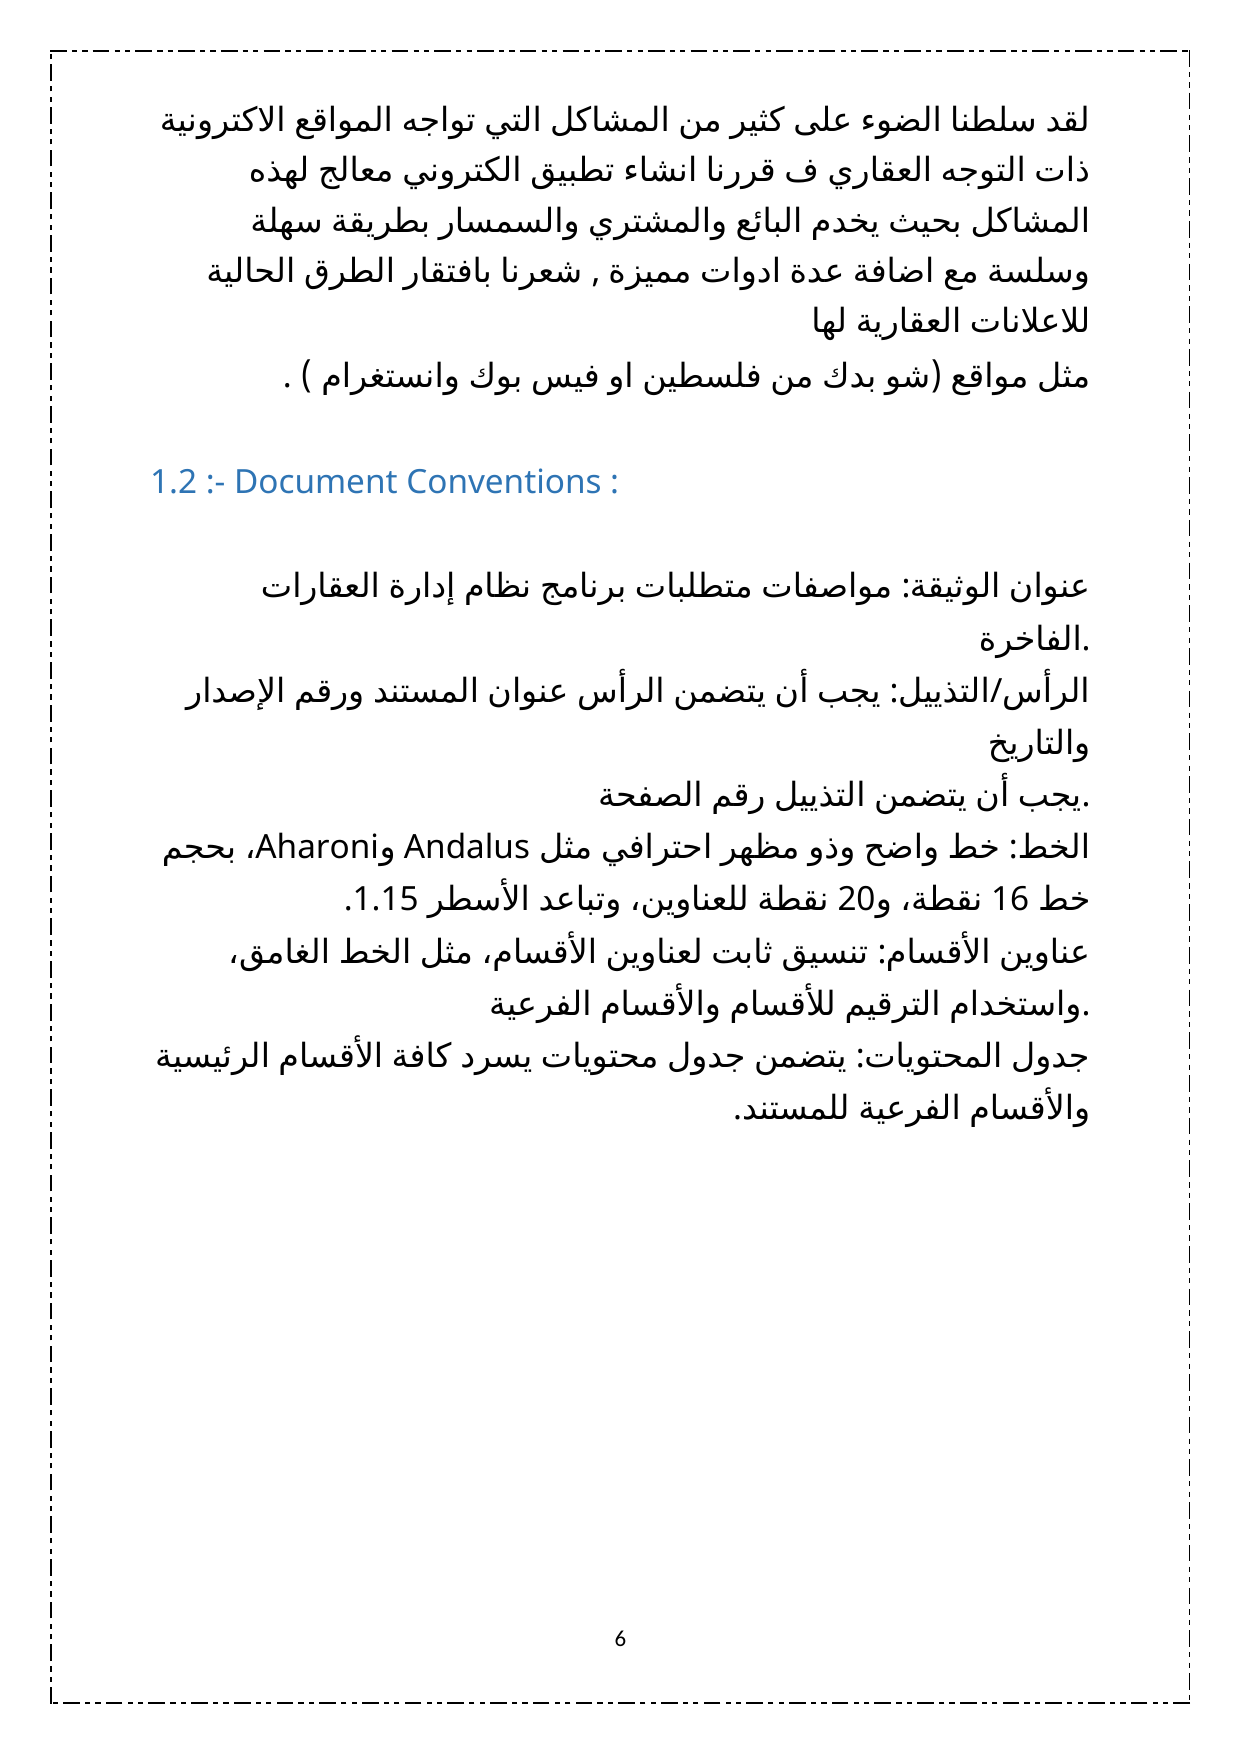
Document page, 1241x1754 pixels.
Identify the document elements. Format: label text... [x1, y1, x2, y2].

text جدول المحتويات: يتضمن جدول محتويات يسرد كافة الأقسام الرئيسية والأقسام الفرعية للمستند. [150, 1032, 1090, 1129]
text . مثل مواقع (شو بدك من فلسطين او فيس بوك وانستغرام ) [150, 352, 1090, 401]
text الخط: خط واضح وذو مظهر احترافي مثل Andalus وAharoni، بحجم خط 16 نقطة، و20 نقطة للعناوين، وتباعد الأسطر 1.15. [150, 823, 1090, 921]
text عناوين الأقسام: تنسيق ثابت لعناوين الأقسام، مثل الخط الغامق، واستخدام الترقيم للأقسام والأقسام الفرعية. [150, 927, 1090, 1025]
text الرأس/التذييل: يجب أن يتضمن الرأس عنوان المستند ورقم الإصدار والتاريخ [150, 666, 1090, 764]
text 1.2 :- Document Conventions : [150, 458, 1090, 503]
text لقد سلطنا الضوء على كثير من المشاكل التي تواجه المواقع الاكترونية ذات التوجه العقاري ف قررنا انشاء تطبيق الكتروني معالج لهذه المشاكل بحيث يخدم البائع والمشتري والسمسار بطريقة سهلة وسلسة مع اضافة عدة ادوات مميزة , شعرنا بافتقار الطرق الحالية للاعلانات العقارية لها [150, 102, 1090, 346]
text يجب أن يتضمن التذييل رقم الصفحة. [150, 771, 1090, 816]
text عنوان الوثيقة: مواصفات متطلبات برنامج نظام إدارة العقارات الفاخرة. [150, 562, 1090, 660]
